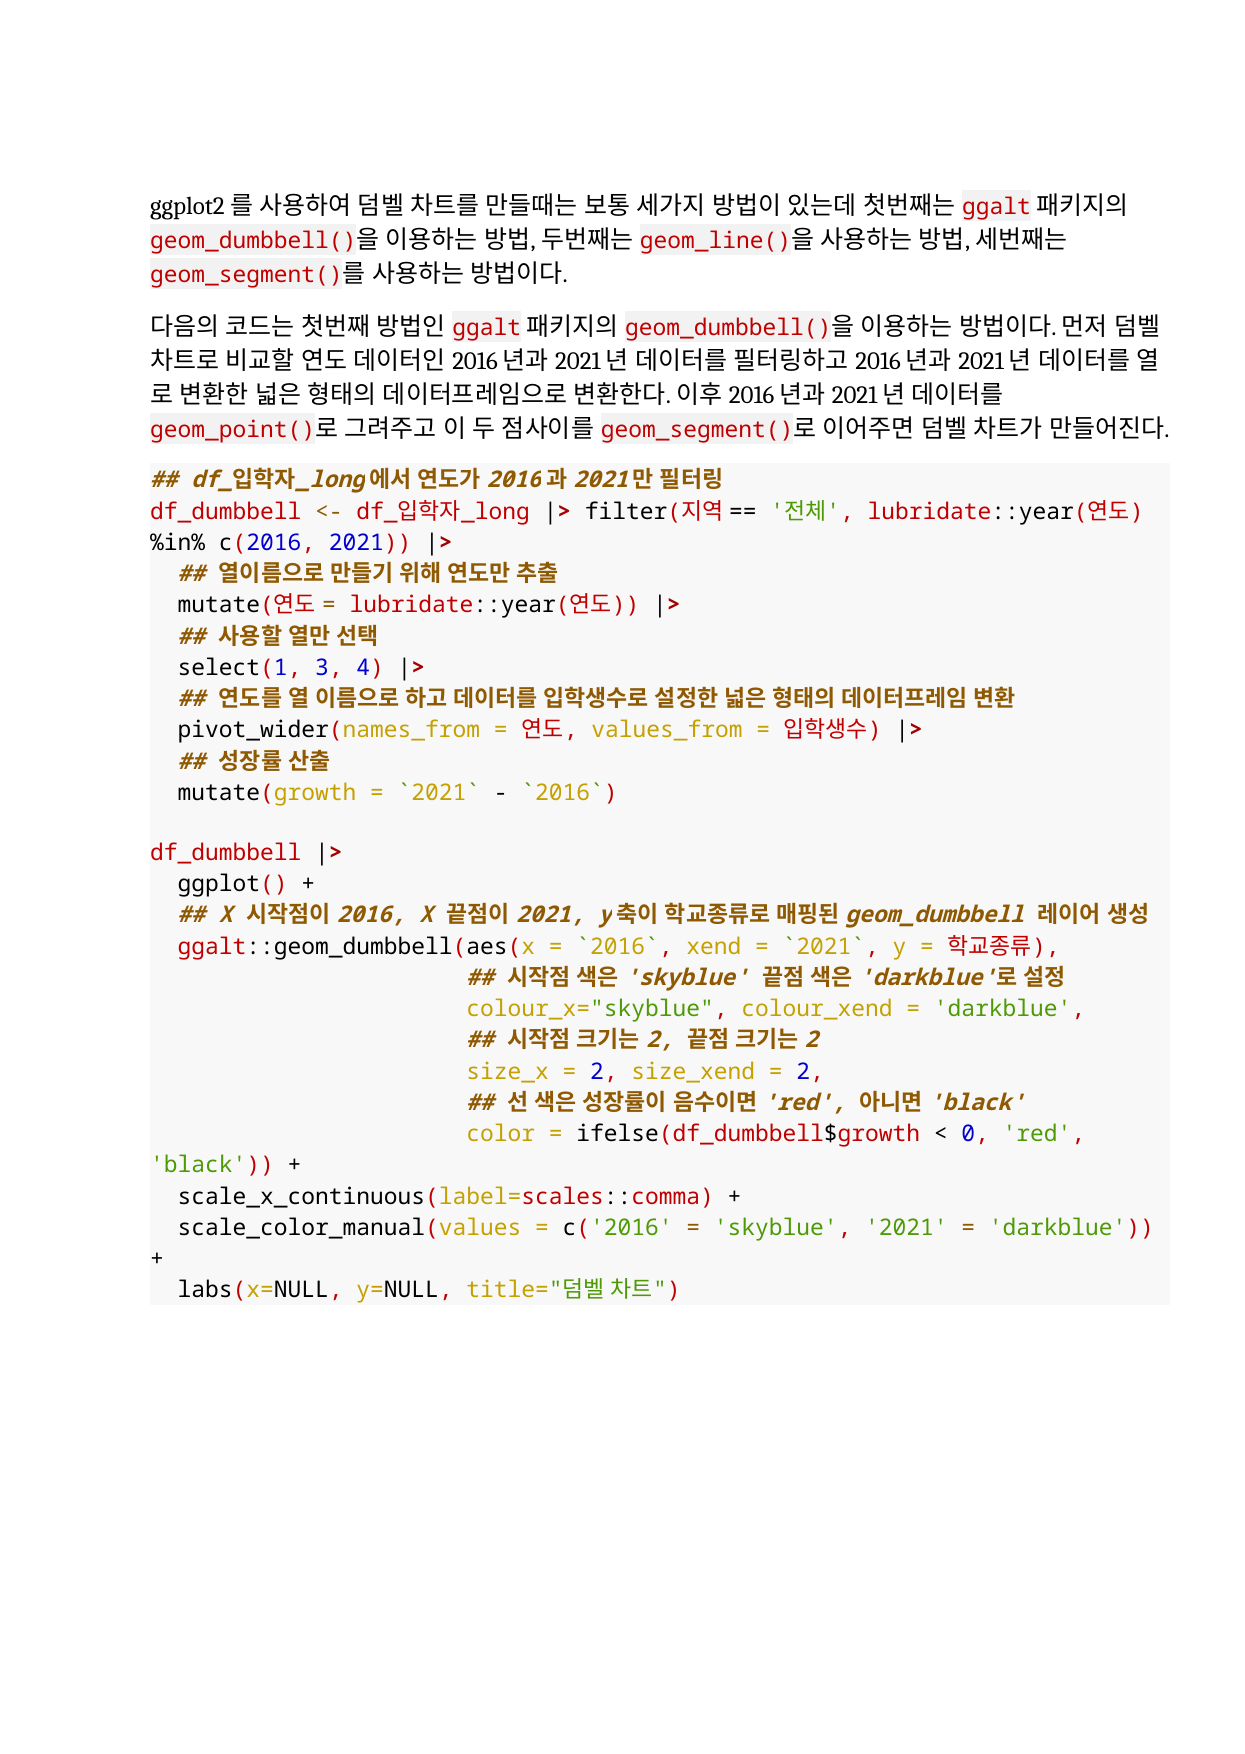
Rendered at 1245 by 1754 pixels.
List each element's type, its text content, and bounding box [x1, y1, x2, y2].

text ggplot2를 사용하여 덤벨 차트를 만들때는 보통 세가지 방법이 있는데 첫번째는 ggalt 패키지의 geom_dumbbell()을 이용하는 방법, 두번째는 geom_line()을 사용하는 방법, 세번째는 geom_segment()를 사용하는 방법이다. [150, 187, 1170, 290]
text 다음의 코드는 첫번째 방법인 ggalt 패키지의 geom_dumbbell()을 이용하는 방법이다. 먼저 덤벨 차트로 비교할 연도 데이터인 2016년과 2021년 데이터를 필터링하고 2016년과 2021년 데이터를 열로 변환한 넓은 형태의 데이터프레임으로 변환한다. 이후 2016년과 2021년 데이터를 geom_point()로 그려주고 이 두 점사이를 geom_segment()로 이어주면 덤벨 차트가 만들어진다. [150, 308, 1170, 445]
text ## df_입학자_long에서 연도가 2016과 2021만 필터링 df_dumbbell <- df_입학자_long |> filter(지역 == '전체', lubridate::year(연도) %in% c(2016, 2021)) |> ## 열이름으로 만들기 위해 연도만 추출 mutate(연도 = lubridate::year(연도)) |> ## 사용할 열만 선택 select(1, 3, 4) |> ## 연도를 열 이름으로 하고 데이터를 입학생수로 설정한 넓은 형태의 데이터프레임 변환 pivot_wider(names_from = 연도, values_from = 입학생수) |> ## 성장률 산출 mutate(growth = `2021` - `2016`) df_dumbbell |> ggplot() + ## X 시작점이 2016, X 끝점이 2021, y축이 학교종류로 매핑된 geom_dumbbell 레이어 생성 ggalt::geom_dumbbell(aes(x = `2016`, xend = `2021`, y = 학교종류), ## 시작점 색은 'skyblue' 끝점 색은 'darkblue'로 설정 colour_x="skyblue", colour_xend = 'darkblue', ## 시작점 크기는 2, 끝점 크기는 2 size_x = 2, size_xend = 2, ## 선 색은 성장률이 음수이면 'red', 아니면 'black' color = ifelse(df_dumbbell$growth < 0, 'red', 'black')) + scale_x_continuous(label=scales::comma) + scale_color_manual(values = c('2016' = 'skyblue', '2021' = 'darkblue')) + labs(x=NULL, y=NULL, title="덤벨 차트") [150, 463, 1170, 1305]
